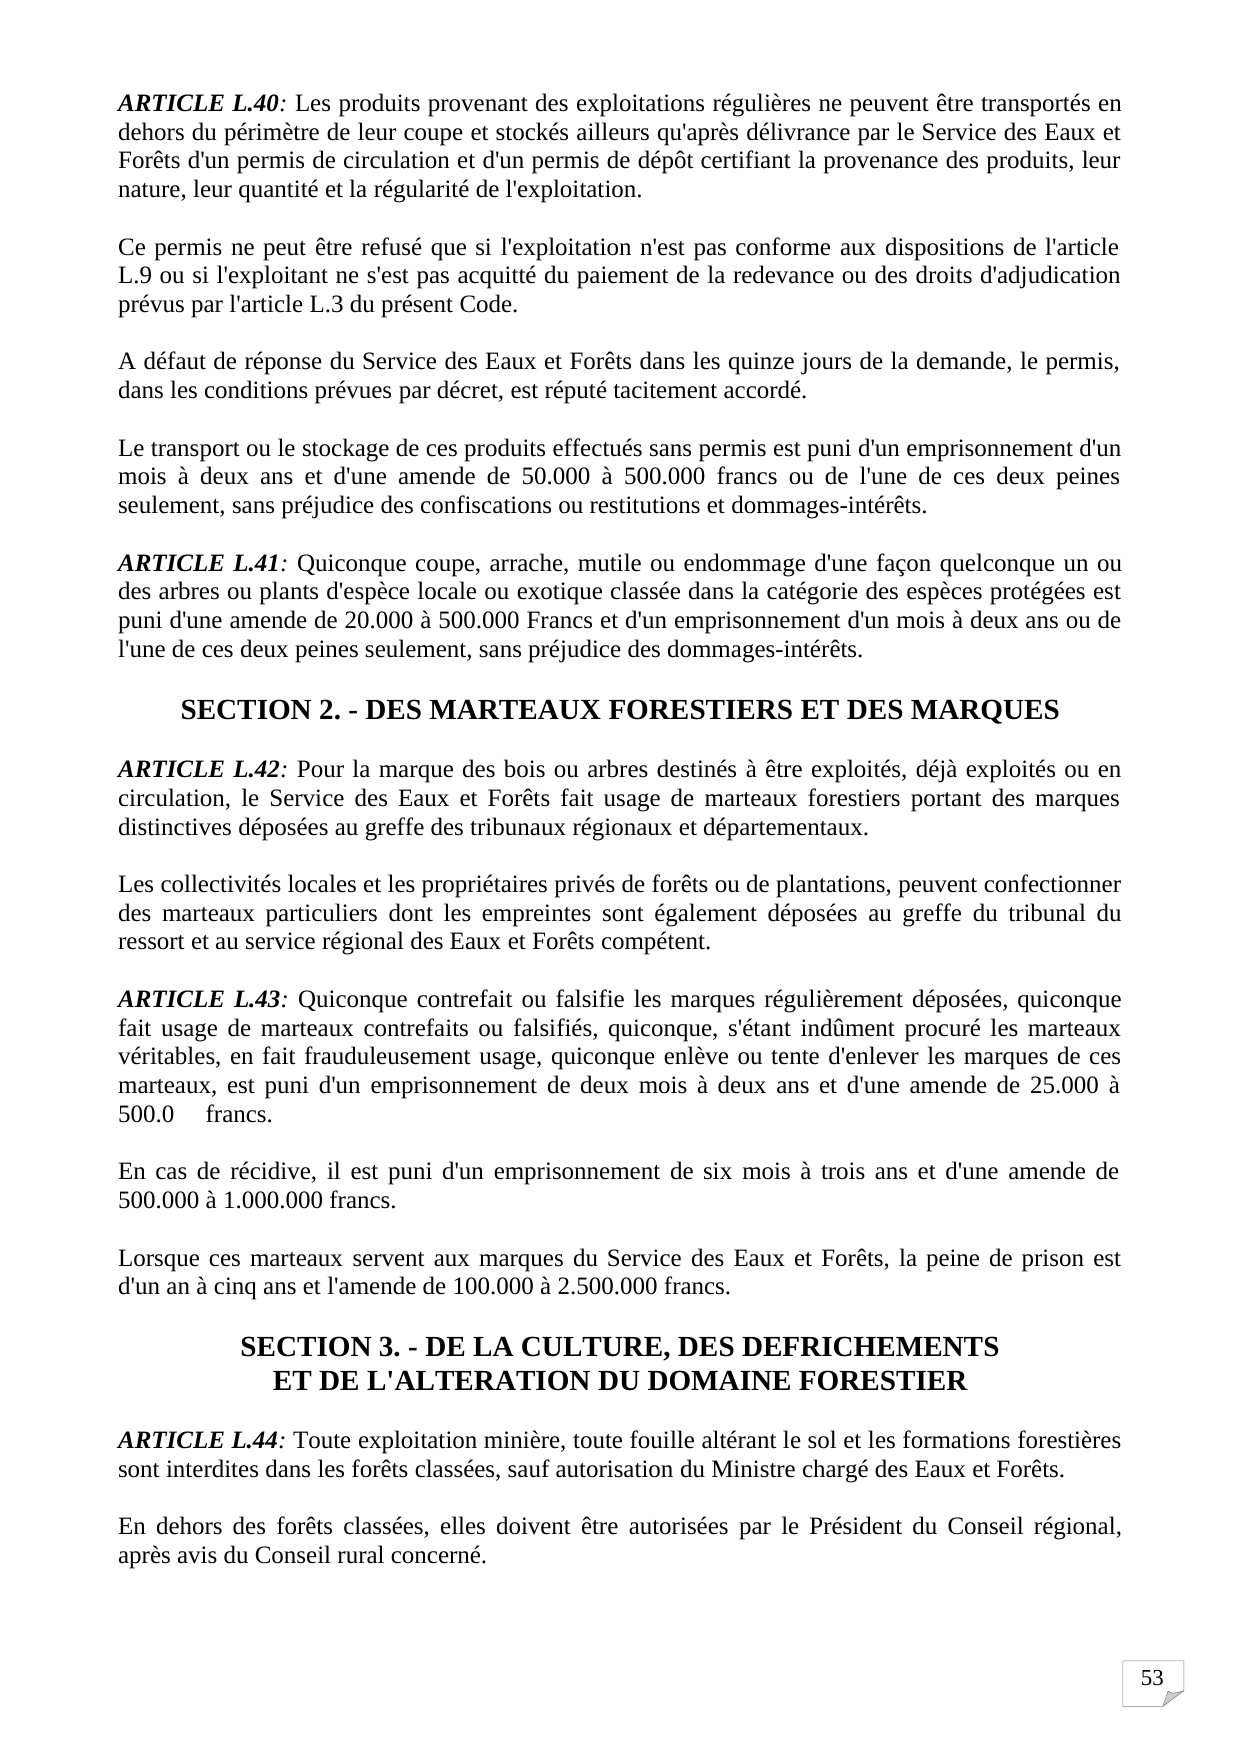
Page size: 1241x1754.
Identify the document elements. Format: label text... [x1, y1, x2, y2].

text ARTICLE L.41: Quiconque coupe, arrache, mutile ou endommage d'une façon quelconque un ou des arbres ou plants d'espèce locale ou exotique classée dans la catégorie des espèces protégées est puni d'une amende de 20.000 à 500.000 Francs et d'un emprisonnement d'un mois à deux ans ou de l'une de ces deux peines seulement, sans préjudice des dommages-intérêts. [118, 548, 1122, 663]
text 500.000 à 1.000.000 francs. [118, 1185, 1148, 1214]
picture [1164, 1692, 1184, 1707]
text ARTICLE L.43: Quiconque contrefait ou falsifie les marques régulièrement déposées, quiconque fait usage de marteaux contrefaits ou falsifiés, quiconque, s'étant indûment procuré les marteaux véritables, en fait frauduleusement usage, quiconque enlève ou tente d'enlever les marques de ces marteaux, est puni d'un emprisonnement de deux mois à deux ans et d'une amende de 25.000 à [118, 984, 1122, 1099]
text Les collectivités locales et les propriétaires privés de forêts ou de plantations, peuvent confectionner des marteaux particuliers dont les empreintes sont également déposées au greffe du tribunal du ressort et au service régional des Eaux et Forêts compétent. [118, 869, 1122, 955]
text En dehors des forêts classées, elles doivent être autorisées par le Président du Conseil régional, après avis du Conseil rural concerné. [118, 1511, 1122, 1569]
text ARTICLE L.40: Les produits provenant des exploitations régulières ne peuvent être transportés en dehors du périmètre de leur coupe et stockés ailleurs qu'après délivrance par le Service des Eaux et Forêts d'un permis de circulation et d'un permis de dépôt certifiant la provenance des produits, leur nature, leur quantité et la régularité de l'exploitation. [118, 88, 1122, 203]
subtitle SECTION 2. - DES MARTEAUX FORESTIERS ET DES MARQUES [117, 692, 1123, 726]
picture [1165, 1693, 1178, 1703]
text Lorsque ces marteaux servent aux marques du Service des Eaux et Forêts, la peine de prison est d'un an à cinq ans et l'amende de 100.000 à 2.500.000 francs. [118, 1243, 1122, 1300]
subtitle SECTION 3. - DE LA CULTURE, DES DEFRICHEMENTS ET DE L'ALTERATION DU DOMAINE FORESTIER [228, 1329, 1012, 1397]
text ARTICLE L.44: Toute exploitation minière, toute fouille altérant le sol et les formations forestières sont interdites dans les forêts classées, sauf autorisation du Ministre chargé des Eaux et Forêts. [118, 1425, 1122, 1482]
picture [1162, 1690, 1181, 1704]
text A défaut de réponse du Service des Eaux et Forêts dans les quinze jours de la demande, le permis, dans les conditions prévues par décret, est réputé tacitement accordé. [118, 346, 1122, 404]
text En cas de récidive, il est puni d'un emprisonnement de six mois à trois ans et d'une amende de [118, 1156, 1148, 1185]
text Ce permis ne peut être refusé que si l'exploitation n'est pas conforme aux dispositions de l'article [118, 232, 1148, 260]
text L.9 ou si l'exploitant ne s'est pas acquitté du paiement de la redevance ou des droits d'adjudication prévus par l'article L.3 du présent Code. [118, 260, 1122, 318]
text Le transport ou le stockage de ces produits effectués sans permis est puni d'un emprisonnement d'un mois à deux ans et d'une amende de 50.000 à 500.000 francs ou de l'une de ces deux peines seulement, sans préjudice des confiscations ou restitutions et dommages-intérêts. [118, 433, 1122, 519]
text ARTICLE L.42: Pour la marque des bois ou arbres destinés à être exploités, déjà exploités ou en circulation, le Service des Eaux et Forêts fait usage de marteaux forestiers portant des marques distinctives déposées au greffe des tribunaux régionaux et départementaux. [118, 754, 1122, 840]
list francs. [118, 1099, 1148, 1128]
